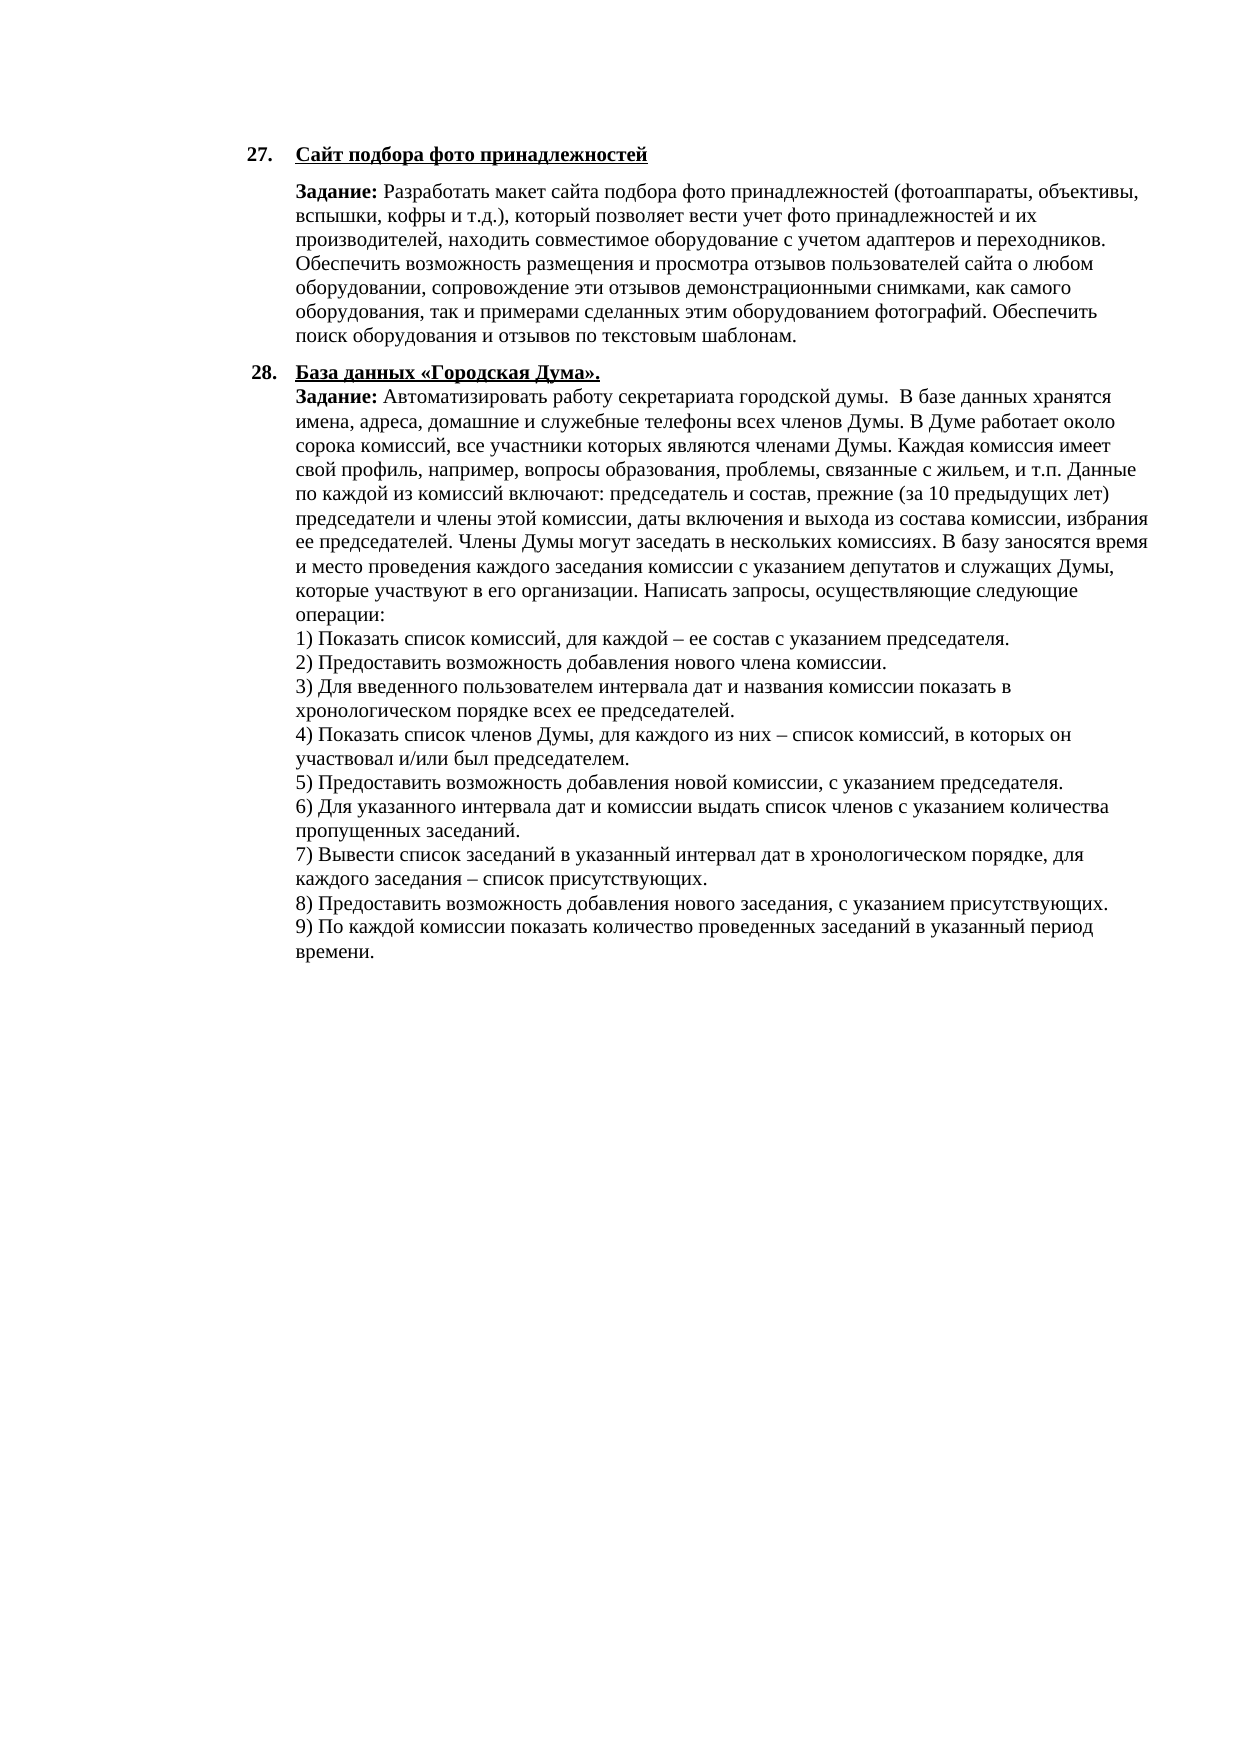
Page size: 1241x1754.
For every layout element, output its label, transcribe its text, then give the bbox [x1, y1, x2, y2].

list 1) Показать список комиссий, для каждой – ее состав с указанием председателя. 2) Предоставить возможность добавления нового члена комиссии. 3) Для введенного пользователем интервала дат и названия комиссии показать в хронологическом порядке всех ее председателей. 4) Показать список членов Думы, для каждого из них – список комиссий, в которых он участвовал и/или был председателем. 5) Предоставить возможность добавления новой комиссии, с указанием председателя. 6) Для указанного интервала дат и комиссии выдать список членов с указанием количества пропущенных заседаний. 7) Вывести список заседаний в указанный интервал дат в хронологическом порядке, для каждого заседания – список присутствующих. 8) Предоставить возможность добавления нового заседания, с указанием присутствующих. 9) По каждой комиссии показать количество проведенных заседаний в указанный период времени. [295, 626, 1152, 963]
subtitle Сайт подбора фото принадлежностей [177, 142, 1152, 166]
list База данных «Городская Дума». Задание: Автоматизировать работу секретариата городской думы. В базе данных хранятся имена, адреса, домашние и служебные телефоны всех членов Думы. В Думе работает около сорока комиссий, все участники которых являются членами Думы. Каждая комиссия имеет свой профиль, например, вопросы образования, проблемы, связанные с жильем, и т.п. Данные по каждой из комиссий включают: председатель и состав, прежние (за 10 предыдущих лет) председатели и члены этой комиссии, даты включения и выхода из состава комиссии, избрания ее председателей. Члены Думы могут заседать в нескольких комиссиях. В базу заносятся время и место проведения каждого заседания комиссии с указанием депутатов и служащих Думы, которые участвуют в его организации. Написать запросы, осуществляющие следующие операции: [251, 360, 1152, 626]
subtitle Задание: Разработать макет сайта подбора фото принадлежностей (фотоаппараты, объективы, вспышки, кофры и т.д.), который позволяет вести учет фото принадлежностей и их производителей, находить совместимое оборудование с учетом адаптеров и переходников. Обеспечить возможность размещения и просмотра отзывов пользователей сайта о любом оборудовании, сопровождение эти отзывов демонстрационными снимками, как самого оборудования, так и примерами сделанных этим оборудованием фотографий. Обеспечить поиск оборудования и отзывов по текстовым шаблонам. [295, 179, 1152, 347]
